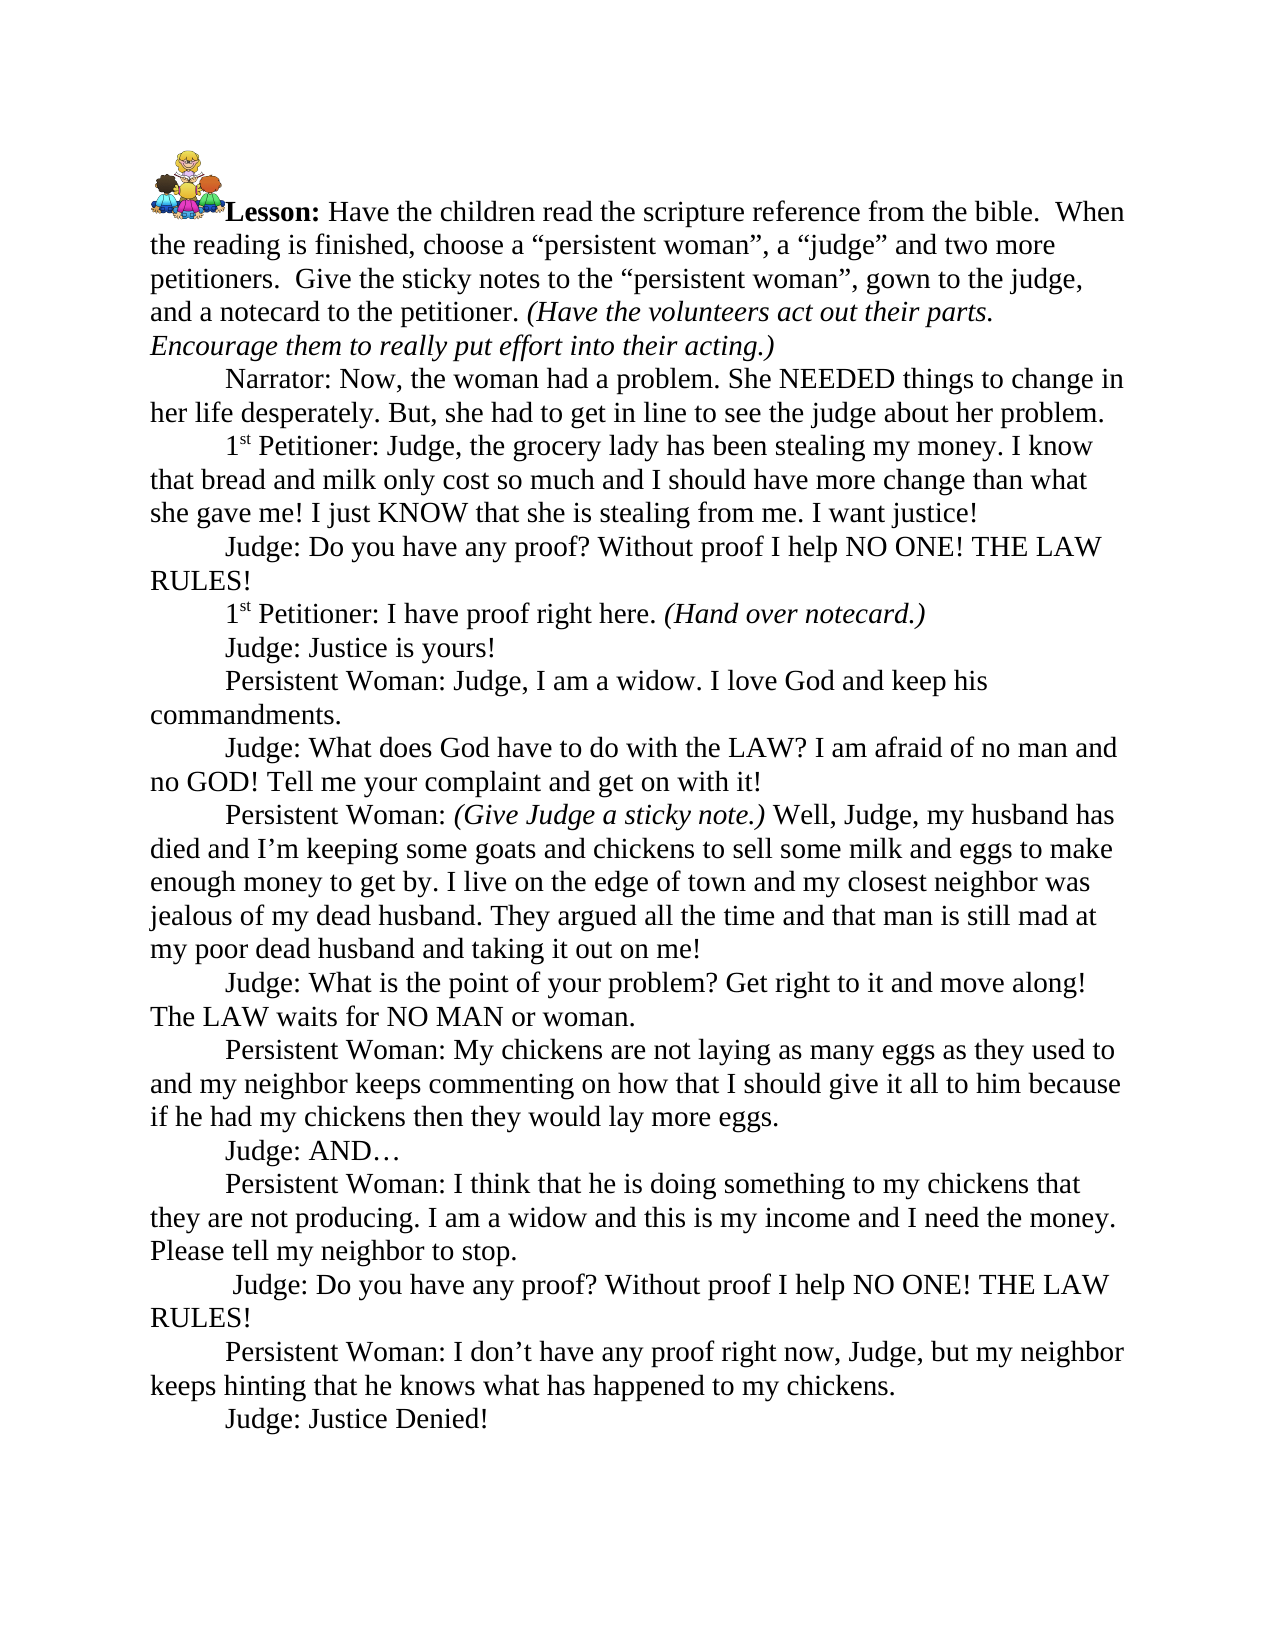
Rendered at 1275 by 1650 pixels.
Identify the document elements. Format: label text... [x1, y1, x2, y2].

text Judge: What does God have to do with the LAW? I am afraid of no man and no GOD! Tell me your complaint and get on with it! [150, 730, 1125, 797]
picture [150, 150, 226, 221]
text Judge: What is the point of your problem? Get right to it and move along! The LAW waits for NO MAN or woman. [150, 965, 1125, 1032]
text Persistent Woman: My chickens are not laying as many eggs as they used to and my neighbor keeps commenting on how that I should give it all to him because if he had my chickens then they would lay more eggs. [150, 1032, 1125, 1133]
text Judge: AND… [150, 1133, 1125, 1166]
text Judge: Do you have any proof? Without proof I help NO ONE! THE LAW RULES! [150, 1267, 1125, 1334]
text Lesson: Have the children read the scripture reference from the bible. When the reading is finished, choose a “persistent woman”, a “judge” and two more petitioners. Give the sticky notes to the “persistent woman”, gown to the judge, and a notecard to the petitioner. (Have the volunteers act out their parts. Encourage them to really put effort into their acting.) [150, 150, 1125, 361]
text Persistent Woman: I don’t have any proof right now, Judge, but my neighbor keeps hinting that he knows what has happened to my chickens. [150, 1334, 1125, 1401]
text Persistent Woman: Judge, I am a widow. I love God and keep his commandments. [150, 663, 1125, 730]
text Judge: Do you have any proof? Without proof I help NO ONE! THE LAW RULES! [150, 529, 1125, 596]
text Narrator: Now, the woman had a problem. She NEEDED things to change in her life desperately. But, she had to get in line to see the judge about her problem. [150, 361, 1125, 428]
text 1st Petitioner: I have proof right here. (Hand over notecard.) [150, 596, 1125, 630]
text Persistent Woman: I think that he is doing something to my chickens that they are not producing. I am a widow and this is my income and I need the money. Please tell my neighbor to stop. [150, 1166, 1125, 1267]
text Persistent Woman: (Give Judge a sticky note.) Well, Judge, my husband has died and I’m keeping some goats and chickens to sell some milk and eggs to make enough money to get by. I live on the edge of town and my closest neighbor was jealous of my dead husband. They argued all the time and that man is still mad at my poor dead husband and taking it out on me! [150, 797, 1125, 965]
text Judge: Justice Denied! [150, 1401, 1125, 1435]
text 1st Petitioner: Judge, the grocery lady has been stealing my money. I know that bread and milk only cost so much and I should have more change than what she gave me! I just KNOW that she is stealing from me. I want justice! [150, 428, 1125, 529]
text Judge: Justice is yours! [150, 630, 1125, 663]
